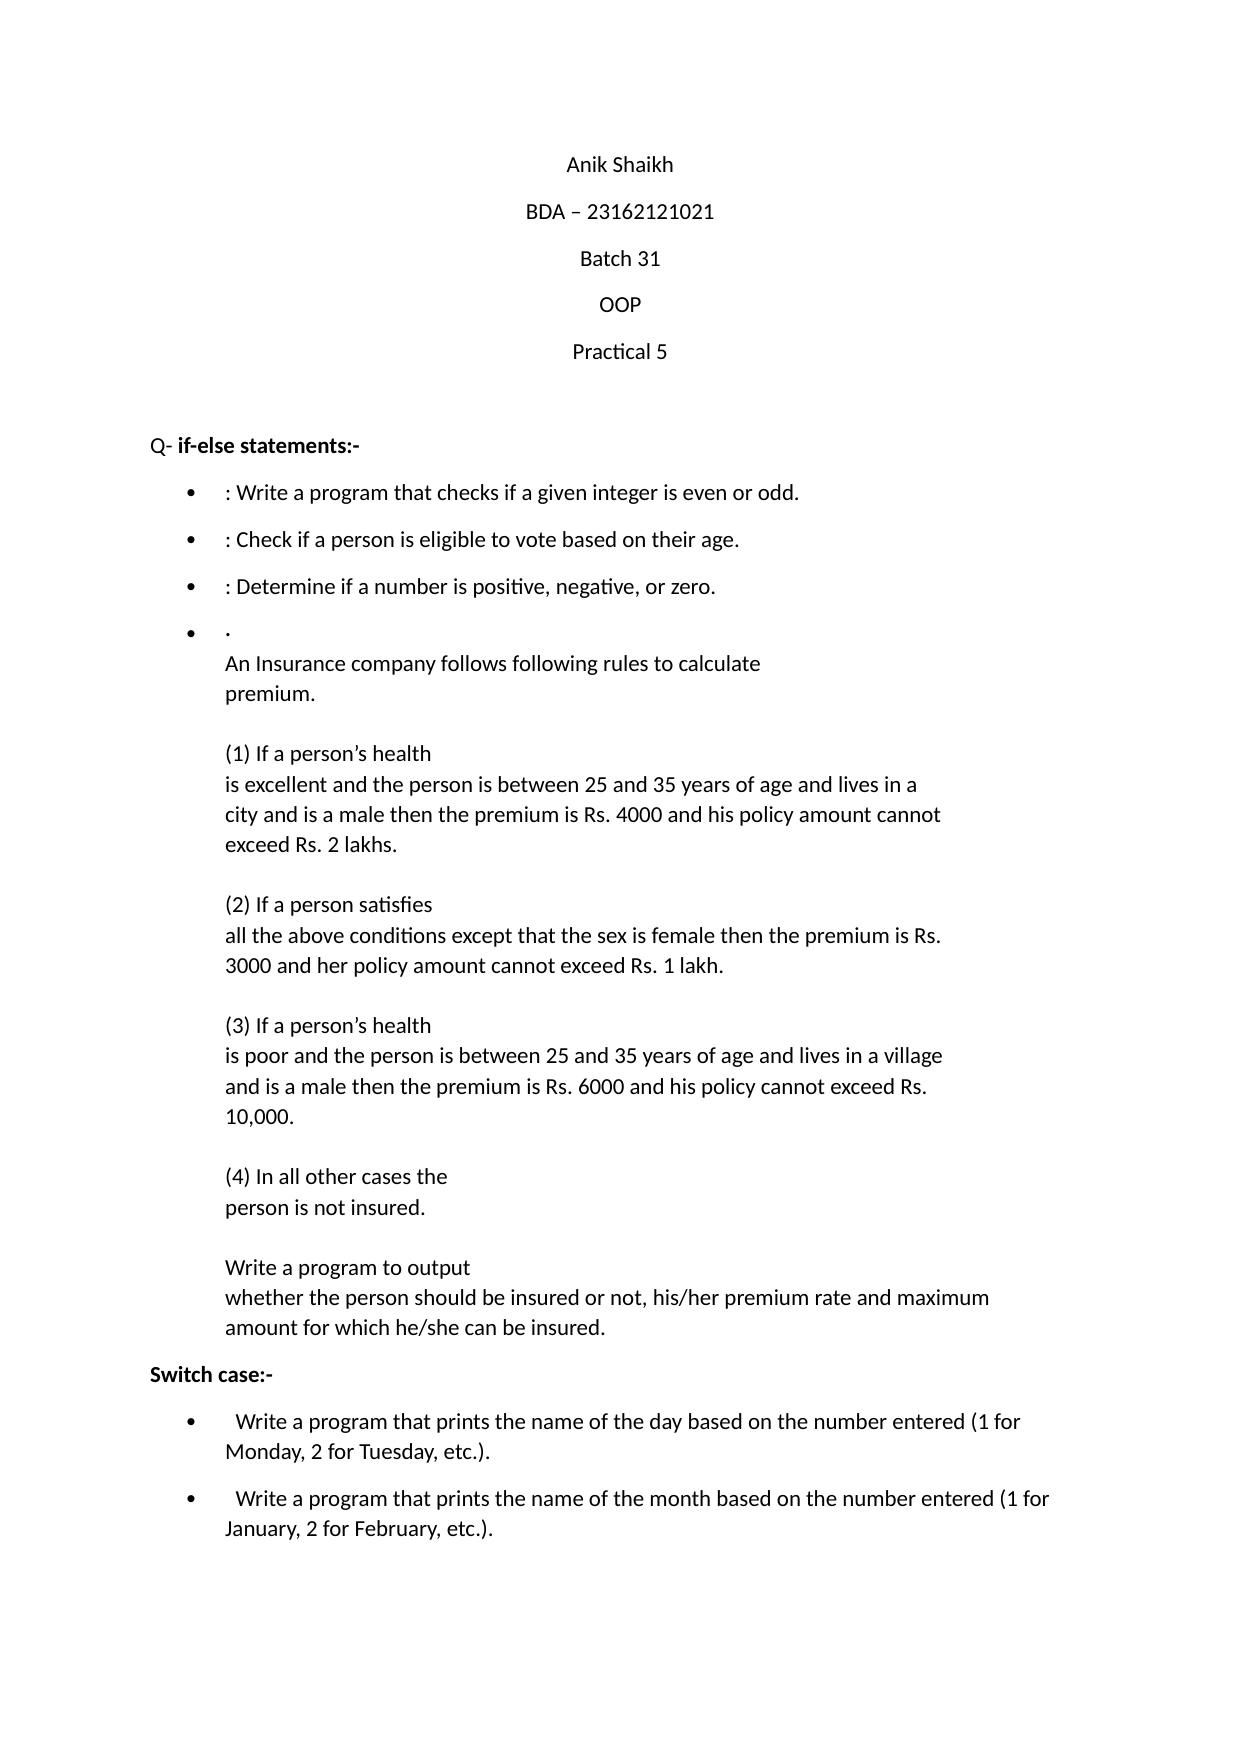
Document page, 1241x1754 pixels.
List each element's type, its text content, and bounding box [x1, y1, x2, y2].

list · An Insurance company follows following rules to calculate premium. (1) If a person’s health is excellent and the person is between 25 and 35 years of age and lives in a city and is a male then the premium is Rs. 4000 and his policy amount cannot exceed Rs. 2 lakhs. (2) If a person satisfies all the above conditions except that the sex is female then the premium is Rs. 3000 and her policy amount cannot exceed Rs. 1 lakh. (3) If a person’s health is poor and the person is between 25 and 35 years of age and lives in a village and is a male then the premium is Rs. 6000 and his policy cannot exceed Rs. 10,000. (4) In all other cases the person is not insured. Write a program to output whether the person should be insured or not, his/her premium rate and maximum amount for which he/she can be insured. [187, 619, 1090, 1342]
text BDA – 23162121021 [150, 197, 1090, 225]
list : Determine if a number is positive, negative, or zero. [187, 572, 1090, 600]
text Practical 5 [150, 337, 1090, 366]
list : Check if a person is eligible to vote based on their age. [187, 525, 1090, 553]
text Q- if-else statements:- [150, 431, 1090, 459]
list : Write a program that checks if a given integer is even or odd. [187, 478, 1090, 506]
text Switch case:- [150, 1360, 1090, 1388]
list Write a program that prints the name of the month based on the number entered (1 for January, 2 for February, etc.). [187, 1484, 1090, 1543]
text Anik Shaikh [150, 150, 1090, 178]
text OOP [150, 291, 1090, 319]
text Batch 31 [150, 244, 1090, 272]
list Write a program that prints the name of the day based on the number entered (1 for Monday, 2 for Tuesday, etc.). [187, 1407, 1090, 1466]
